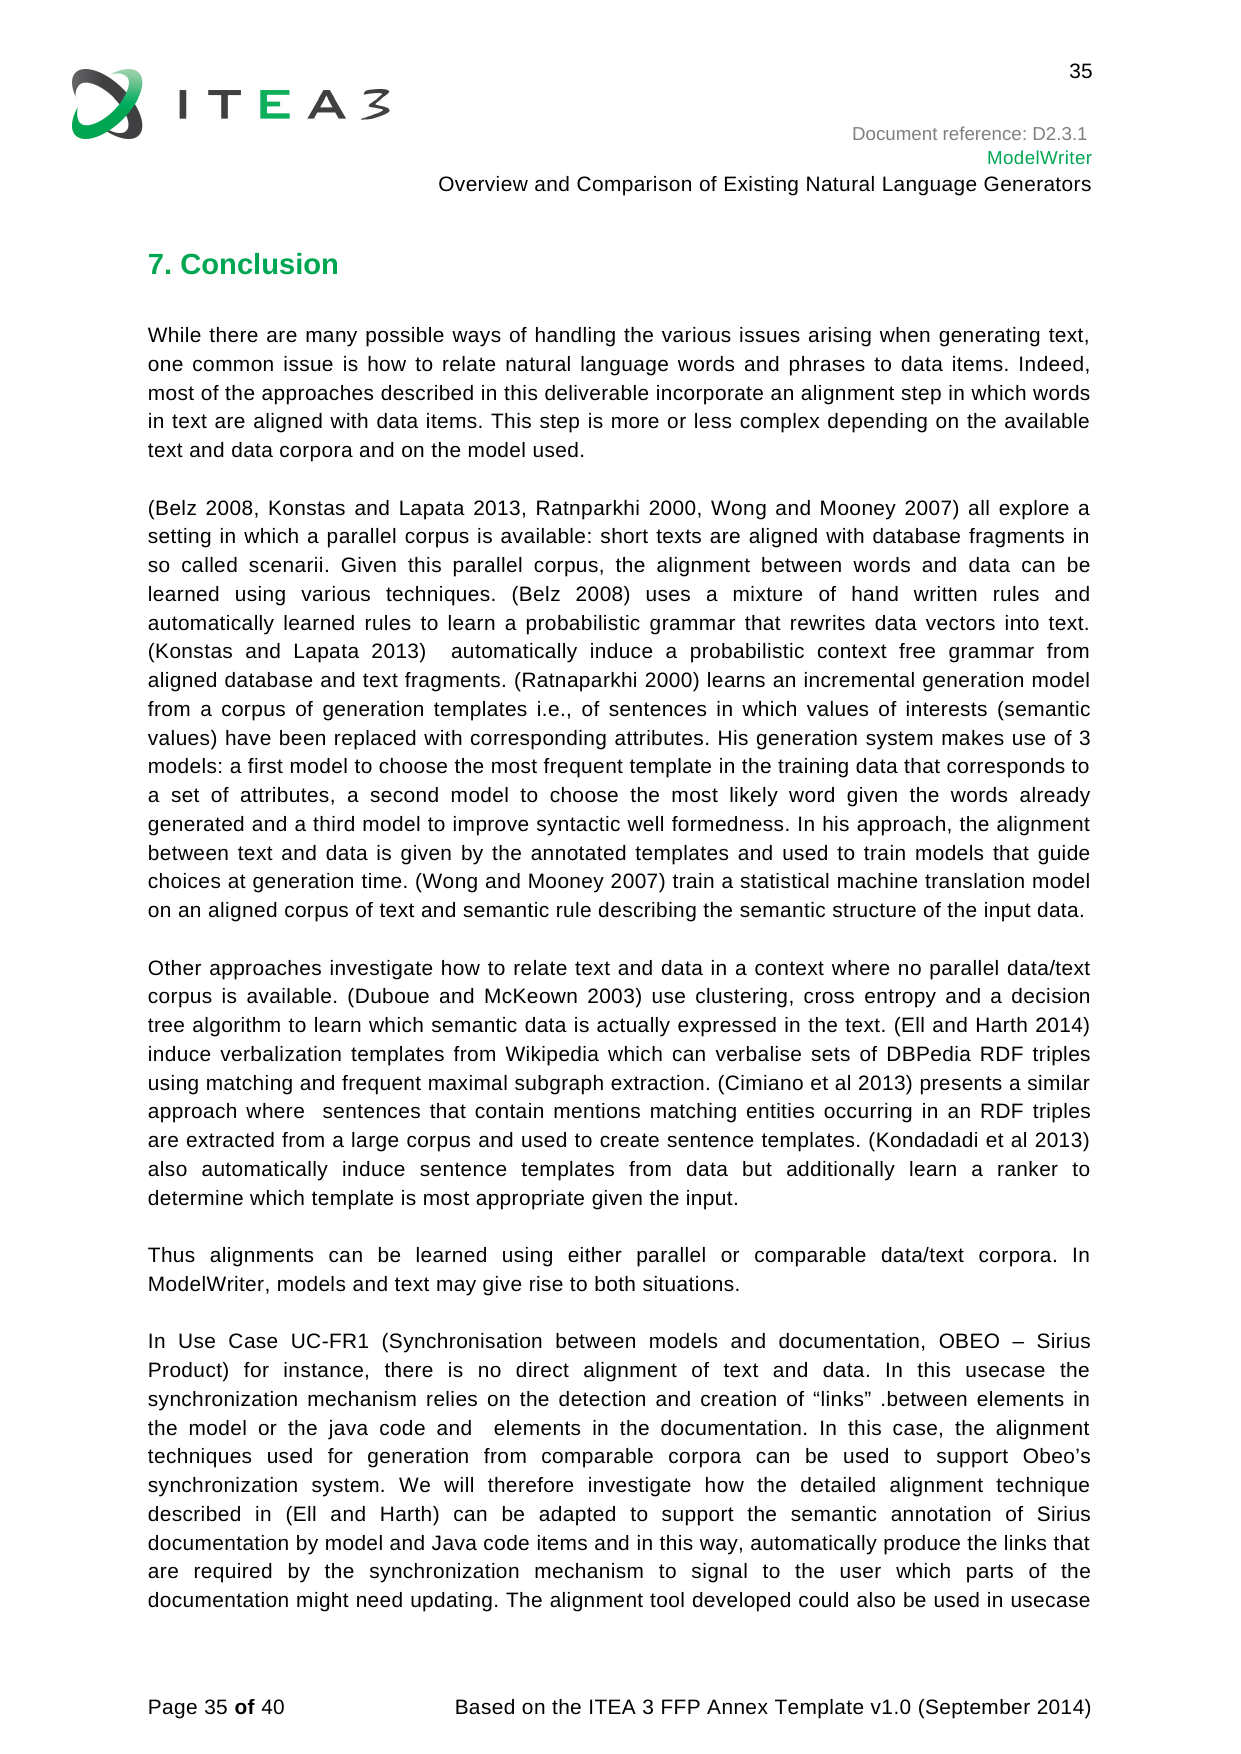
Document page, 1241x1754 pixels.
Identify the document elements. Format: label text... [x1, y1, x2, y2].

text Other approaches investigate how to relate text and data in a context where no parallel data/text corpus is available. (Duboue and McKeown 2003) use clustering, cross entropy and a decision tree algorithm to learn which semantic data is actually expressed in the text. (Ell and Harth 2014) induce verbalization templates from Wikipedia which can verbalise sets of DBPedia RDF triples using matching and frequent maximal subgraph extraction. (Cimiano et al 2013) presents a similar approach where sentences that contain mentions matching entities occurring in an RDF triples are extracted from a large corpus and used to create sentence templates. (Kondadadi et al 2013) also automatically induce sentence templates from data but additionally learn a ranker to determine which template is most appropriate given the input. [148, 956, 1092, 1209]
text While there are many possible ways of handling the various issues arising when generating text, one common issue is how to relate natural language words and phrases to data items. Indeed, most of the approaches described in this deliverable incorporate an alignment step in which words in text are aligned with data items. This step is more or less complex depending on the available text and data corpora and on the model used. [148, 323, 1092, 462]
subtitle Conclusion [148, 247, 1092, 281]
text Thus alignments can be learned using either parallel or comparable data/text corpora. In ModelWriter, models and text may give rise to both situations. [148, 1243, 1092, 1296]
text (Belz 2008, Konstas and Lapata 2013, Ratnparkhi 2000, Wong and Mooney 2007) all explore a setting in which a parallel corpus is available: short texts are aligned with database fragments in so called scenarii. Given this parallel corpus, the alignment between words and data can be learned using various techniques. (Belz 2008) uses a mixture of hand written rules and automatically learned rules to learn a probabilistic grammar that rewrites data vectors into text. (Konstas and Lapata 2013) automatically induce a probabilistic context free grammar from aligned database and text fragments. (Ratnaparkhi 2000) learns an incremental generation model from a corpus of generation templates i.e., of sentences in which values of interests (semantic values) have been replaced with corresponding attributes. His generation system makes use of 3 models: a first model to choose the most frequent template in the training data that corresponds to a set of attributes, a second model to choose the most likely word given the words already generated and a third model to improve syntactic well formedness. In his approach, the alignment between text and data is given by the annotated templates and used to train models that guide choices at generation time. (Wong and Mooney 2007) train a statistical machine translation model on an aligned corpus of text and semantic rule describing the semantic structure of the input data. [148, 496, 1092, 922]
picture [0, 0, 442, 198]
